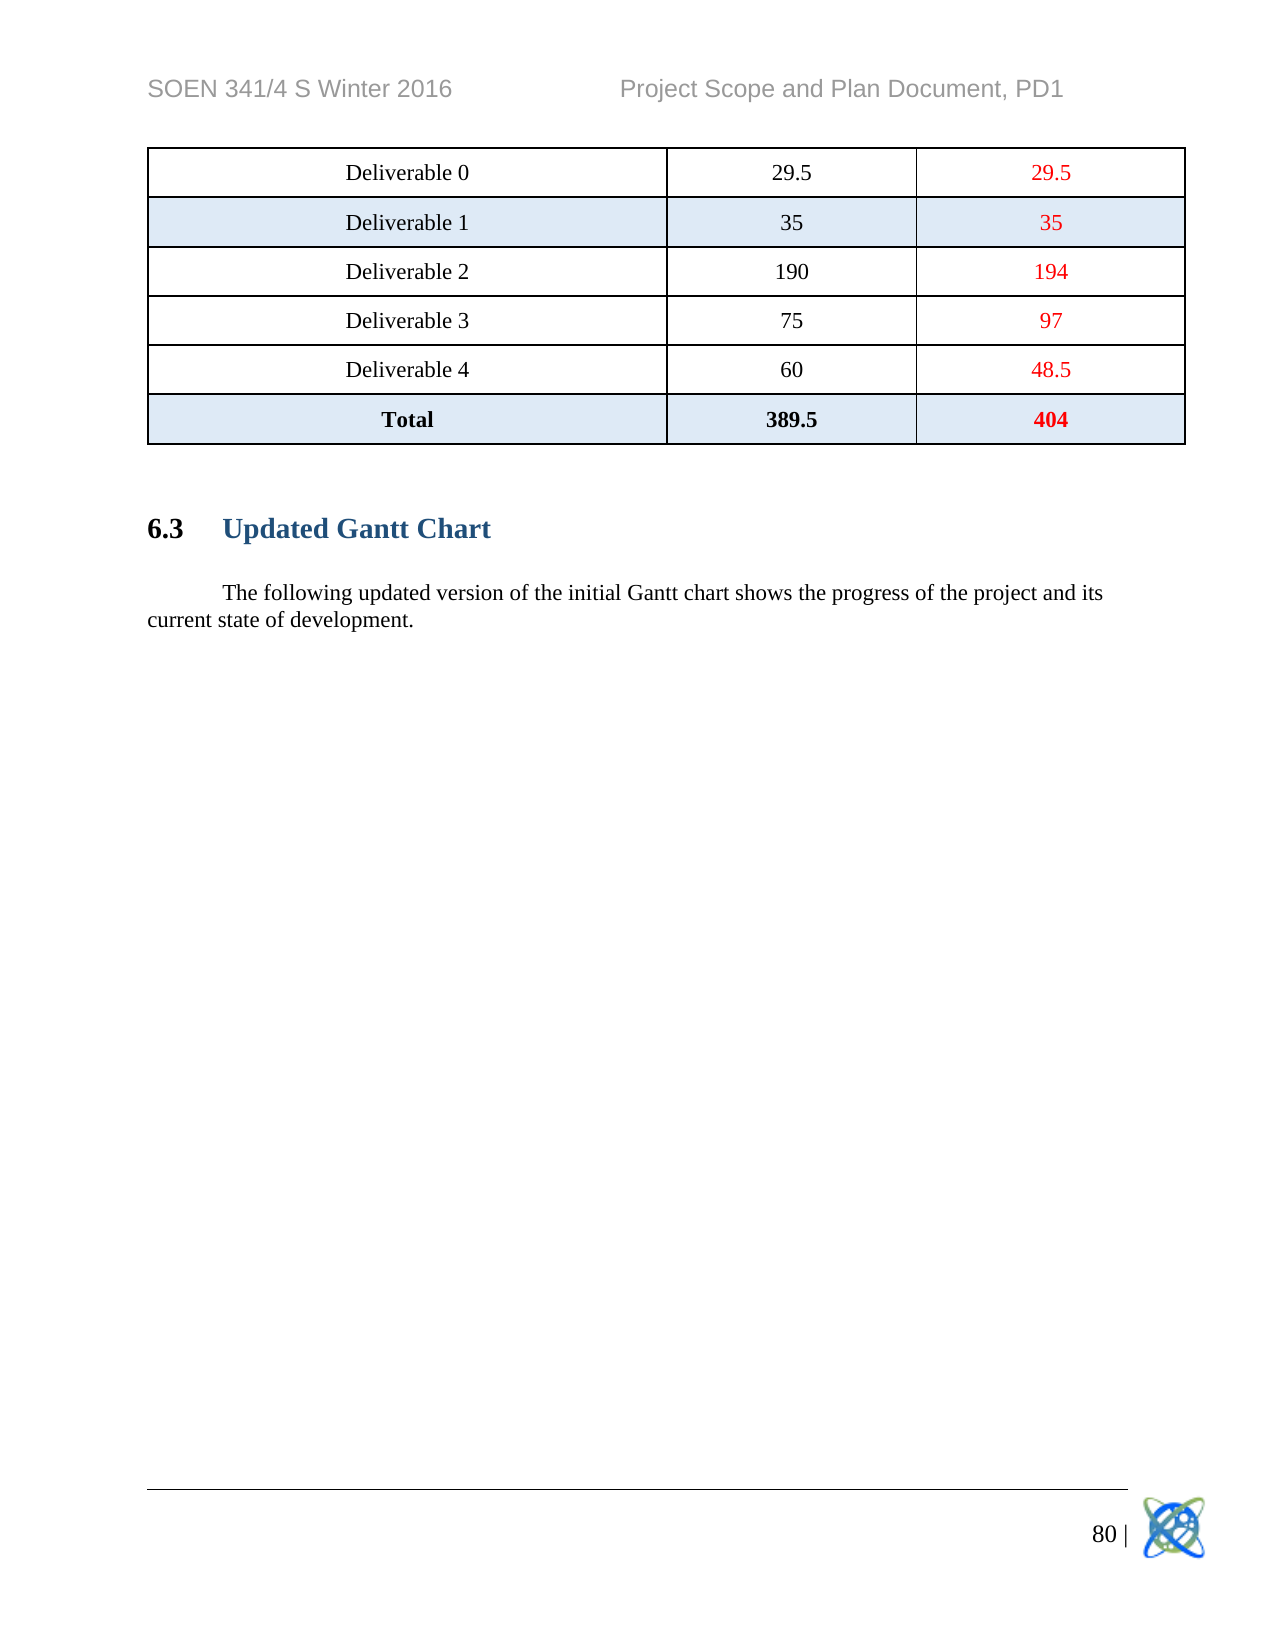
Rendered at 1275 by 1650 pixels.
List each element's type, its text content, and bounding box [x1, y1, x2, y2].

table_cell Deliverable 2 [149, 248, 666, 295]
table_cell 404 [917, 395, 1184, 443]
table_cell Deliverable 1 [149, 198, 666, 246]
table_cell 35 [917, 198, 1184, 246]
table_cell Total [149, 395, 666, 443]
table_cell 29.5 [917, 149, 1184, 196]
table_cell 190 [668, 248, 916, 295]
text The following updated version of the initial Gantt chart shows the progress of the project and its current state of development. [147, 579, 1128, 632]
picture [1123, 1490, 1224, 1566]
table_cell Deliverable 4 [149, 346, 666, 393]
table_cell 35 [668, 198, 916, 246]
table_cell 29.5 [668, 149, 916, 196]
table_cell 97 [917, 297, 1184, 344]
table_cell Deliverable 0 [149, 149, 666, 196]
text Updated Gantt Chart [147, 511, 1128, 544]
table_cell Deliverable 3 [149, 297, 666, 344]
table_cell 48.5 [917, 346, 1184, 393]
table_cell 75 [668, 297, 916, 344]
table_cell 389.5 [668, 395, 916, 443]
table_cell 60 [668, 346, 916, 393]
table_cell 194 [917, 248, 1184, 295]
